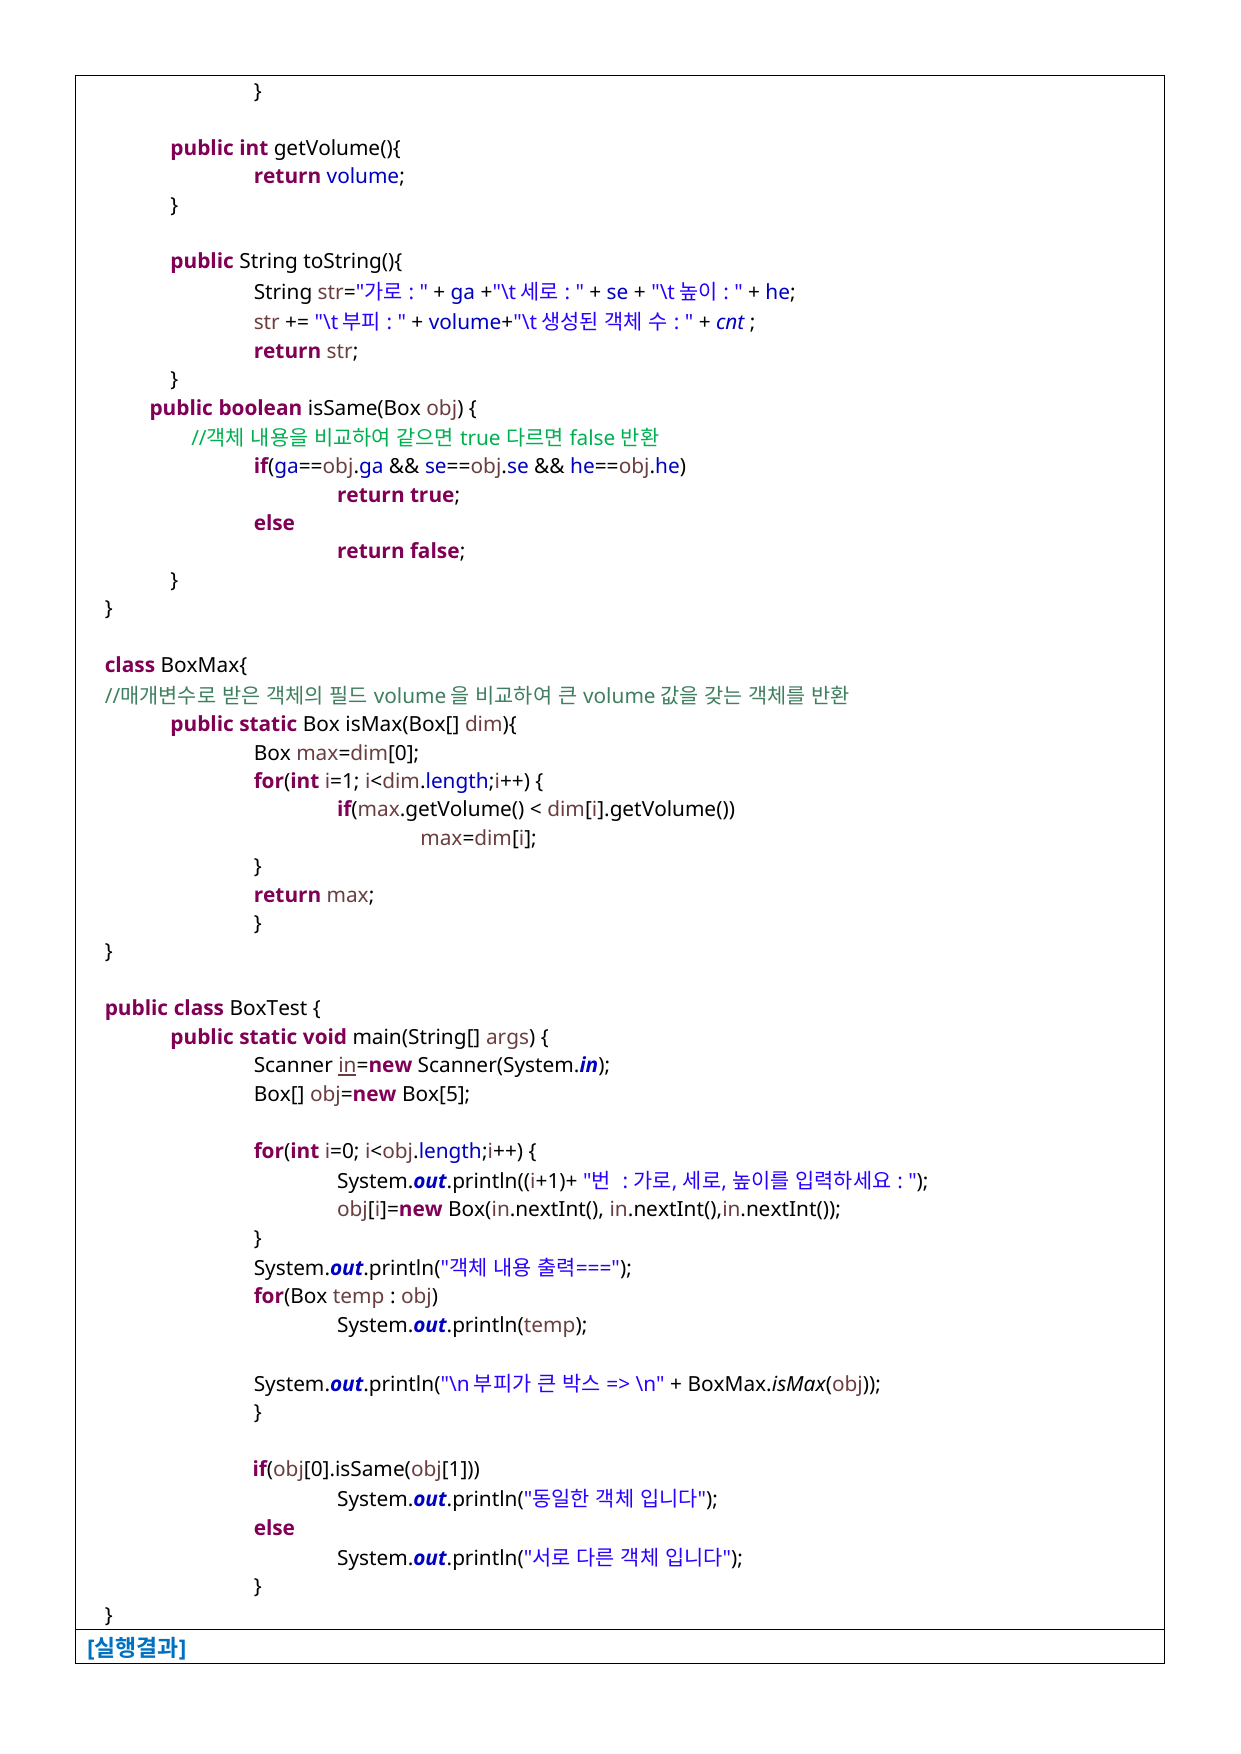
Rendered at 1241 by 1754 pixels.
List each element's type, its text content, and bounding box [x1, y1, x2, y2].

table_cell [실행결과] [76, 1630, 1164, 1663]
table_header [76, 76, 1164, 1628]
